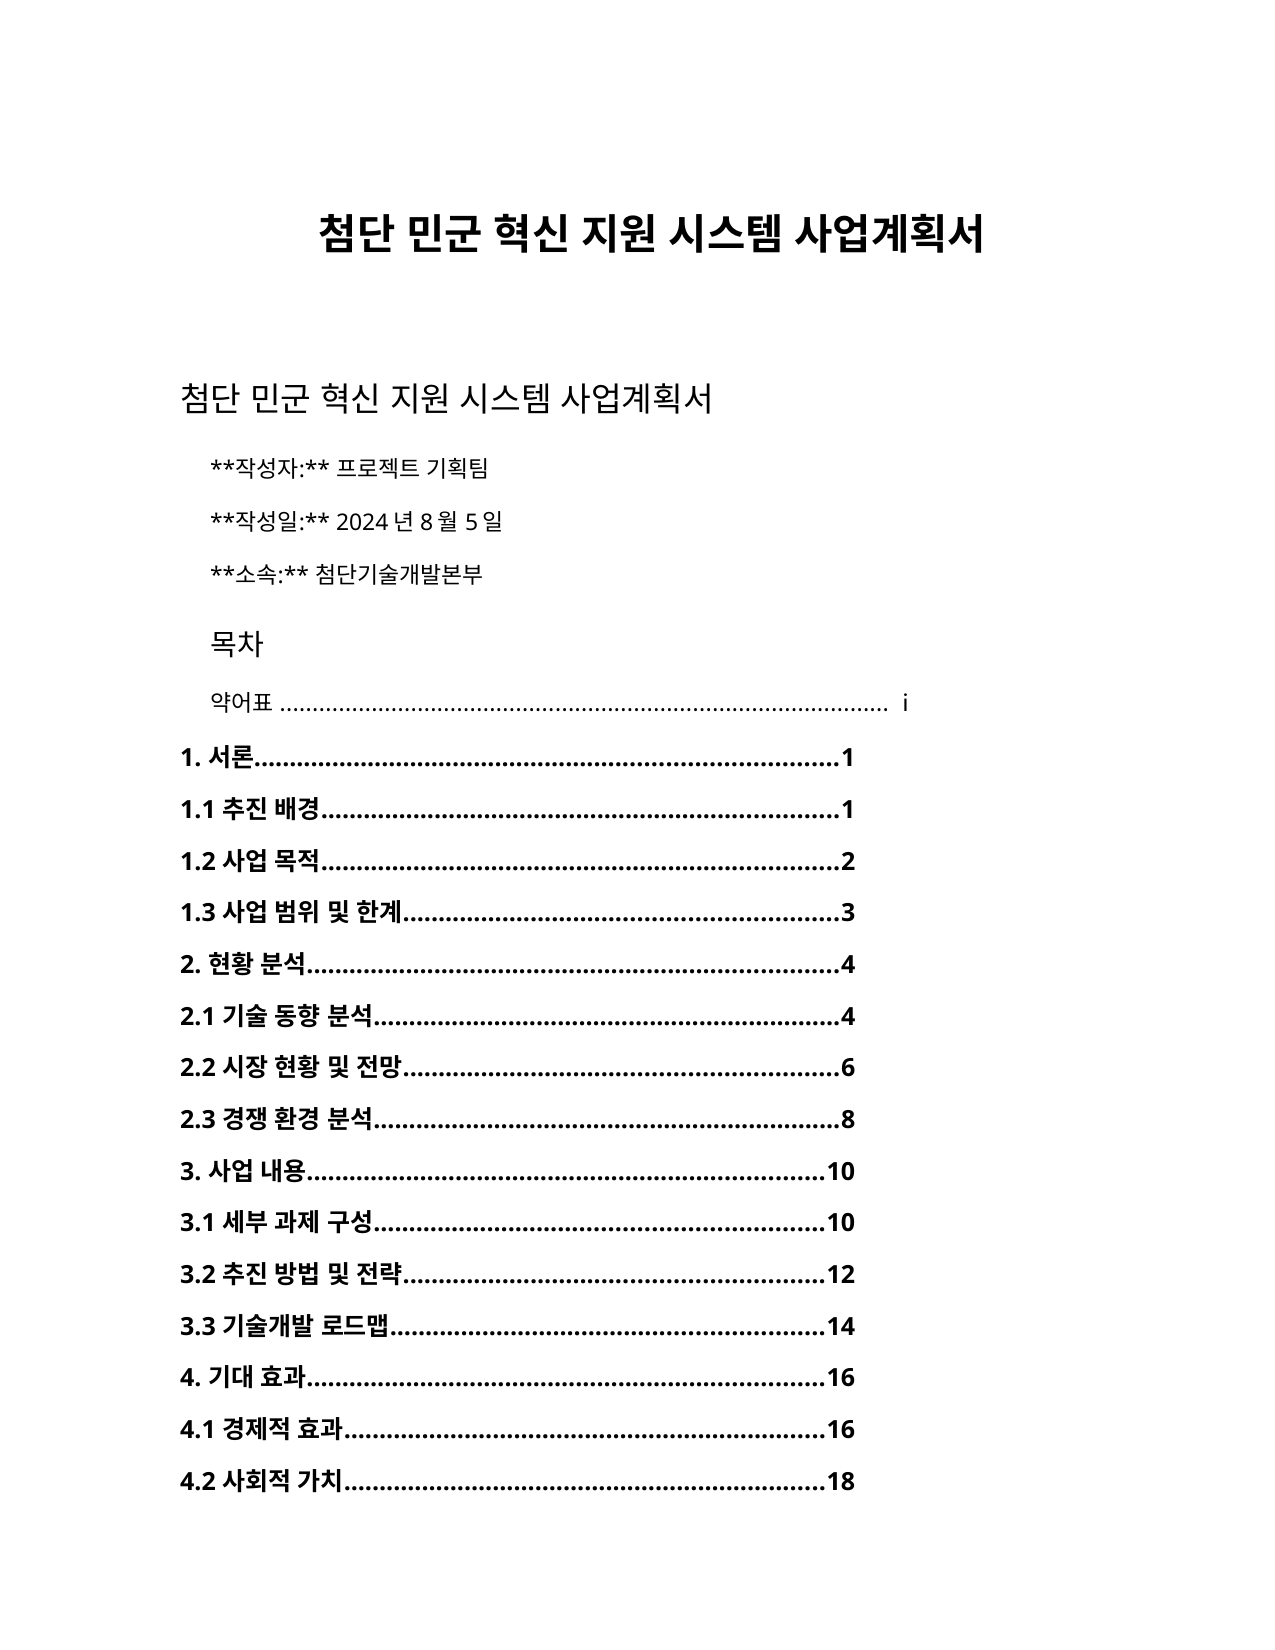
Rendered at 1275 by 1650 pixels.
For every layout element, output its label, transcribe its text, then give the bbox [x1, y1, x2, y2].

text 1.2 사업 목적 2 [180, 843, 1125, 877]
text 4.1 경제적 효과 16 [180, 1412, 1125, 1446]
text 2.1 기술 동향 분석 4 [180, 998, 1125, 1032]
text 2.3 경쟁 환경 분석 8 [180, 1102, 1125, 1136]
text **작성일:** 2024년 8월 5일 [180, 506, 1125, 537]
subtitle 첨단 민군 혁신 지원 시스템 사업계획서 [180, 375, 1125, 421]
text 3. 사업 내용 10 [180, 1153, 1125, 1187]
text 4. 기대 효과 16 [180, 1360, 1125, 1394]
text 1.3 사업 범위 및 한계 3 [180, 895, 1125, 929]
text **작성자:** 프로젝트 기획팀 [180, 453, 1125, 484]
text 약어표 ………………………………………………………………………………… ⅰ [180, 687, 1125, 718]
subtitle 목차 [210, 624, 1125, 664]
text 1. 서론 1 [180, 740, 1125, 774]
text 4.2 사회적 가치 18 [180, 1463, 1125, 1497]
text 3.1 세부 과제 구성 10 [180, 1205, 1125, 1239]
text 2.2 시장 현황 및 전망 6 [180, 1050, 1125, 1084]
text 3.2 추진 방법 및 전략 12 [180, 1257, 1125, 1291]
text 2. 현황 분석 4 [180, 947, 1125, 981]
title 첨단 민군 혁신 지원 시스템 사업계획서 [180, 205, 1125, 262]
text 3.3 기술개발 로드맵 14 [180, 1308, 1125, 1342]
text **소속:** 첨단기술개발본부 [180, 559, 1125, 590]
text 1.1 추진 배경 1 [180, 792, 1125, 826]
